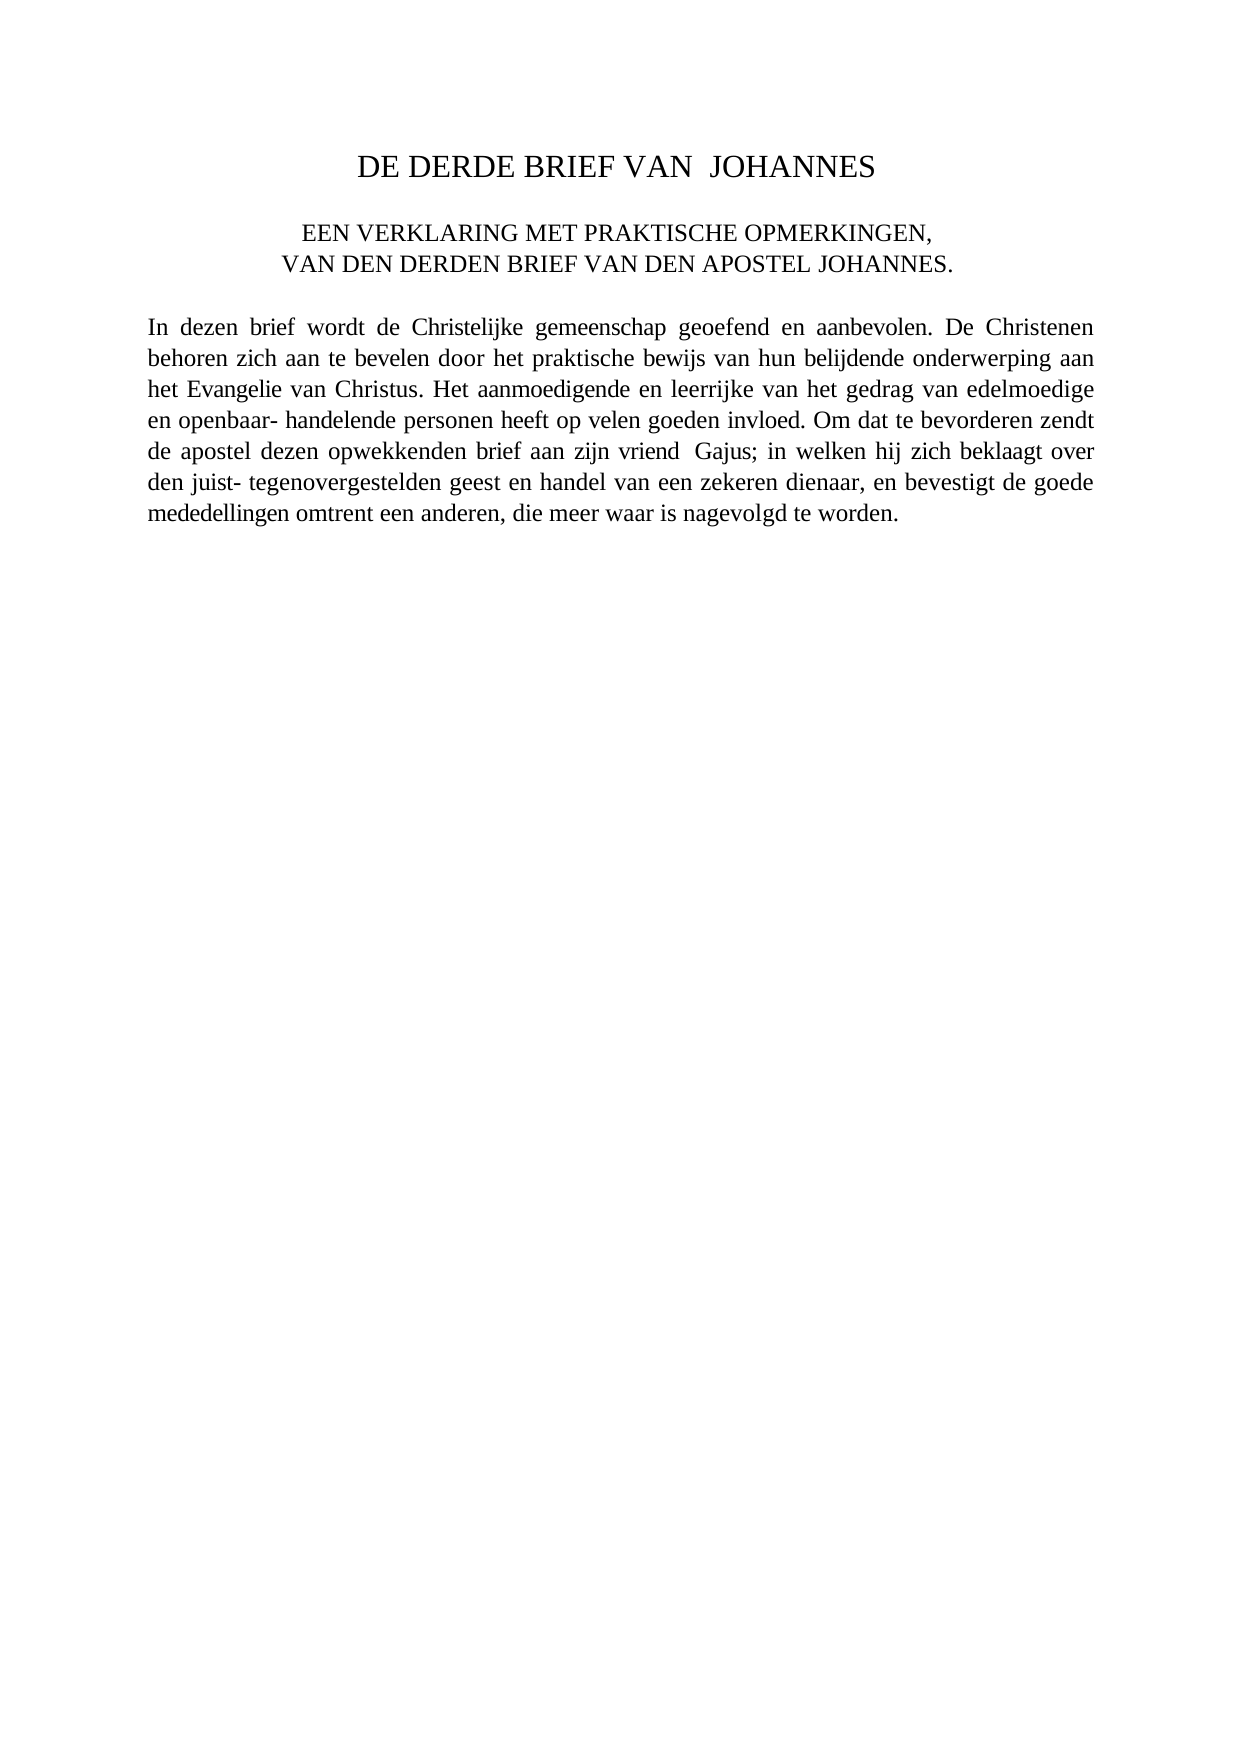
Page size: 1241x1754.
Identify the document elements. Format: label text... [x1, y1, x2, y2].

text DE DERDE BRIEF VAN JOHANNES [354, 147, 879, 184]
text In dezen brief wordt de Christelijke gemeenschap geoefend en aanbevolen. De Christenen behoren zich aan te bevelen door het praktische bewijs van hun belijdende onderwerping aan het Evangelie van Christus. Het aanmoedigende en leerrijke van het gedrag van edelmoedige en openbaar- handelende personen heeft op velen goeden invloed. Om dat te bevorderen zendt de apostel dezen opwekkenden brief aan zijn vriend Gajus; in welken hij zich beklaagt over den juist- tegenovergestelden geest en handel van een zekeren dienaar, en bevestigt de goede mededellingen omtrent een anderen, die meer waar is nagevolgd te worden. [147, 312, 1094, 527]
text EEN VERKLARING MET PRAKTISCHE OPMERKINGEN, VAN DEN DERDEN BRIEF VAN DEN APOSTEL JOHANNES. [280, 218, 954, 278]
